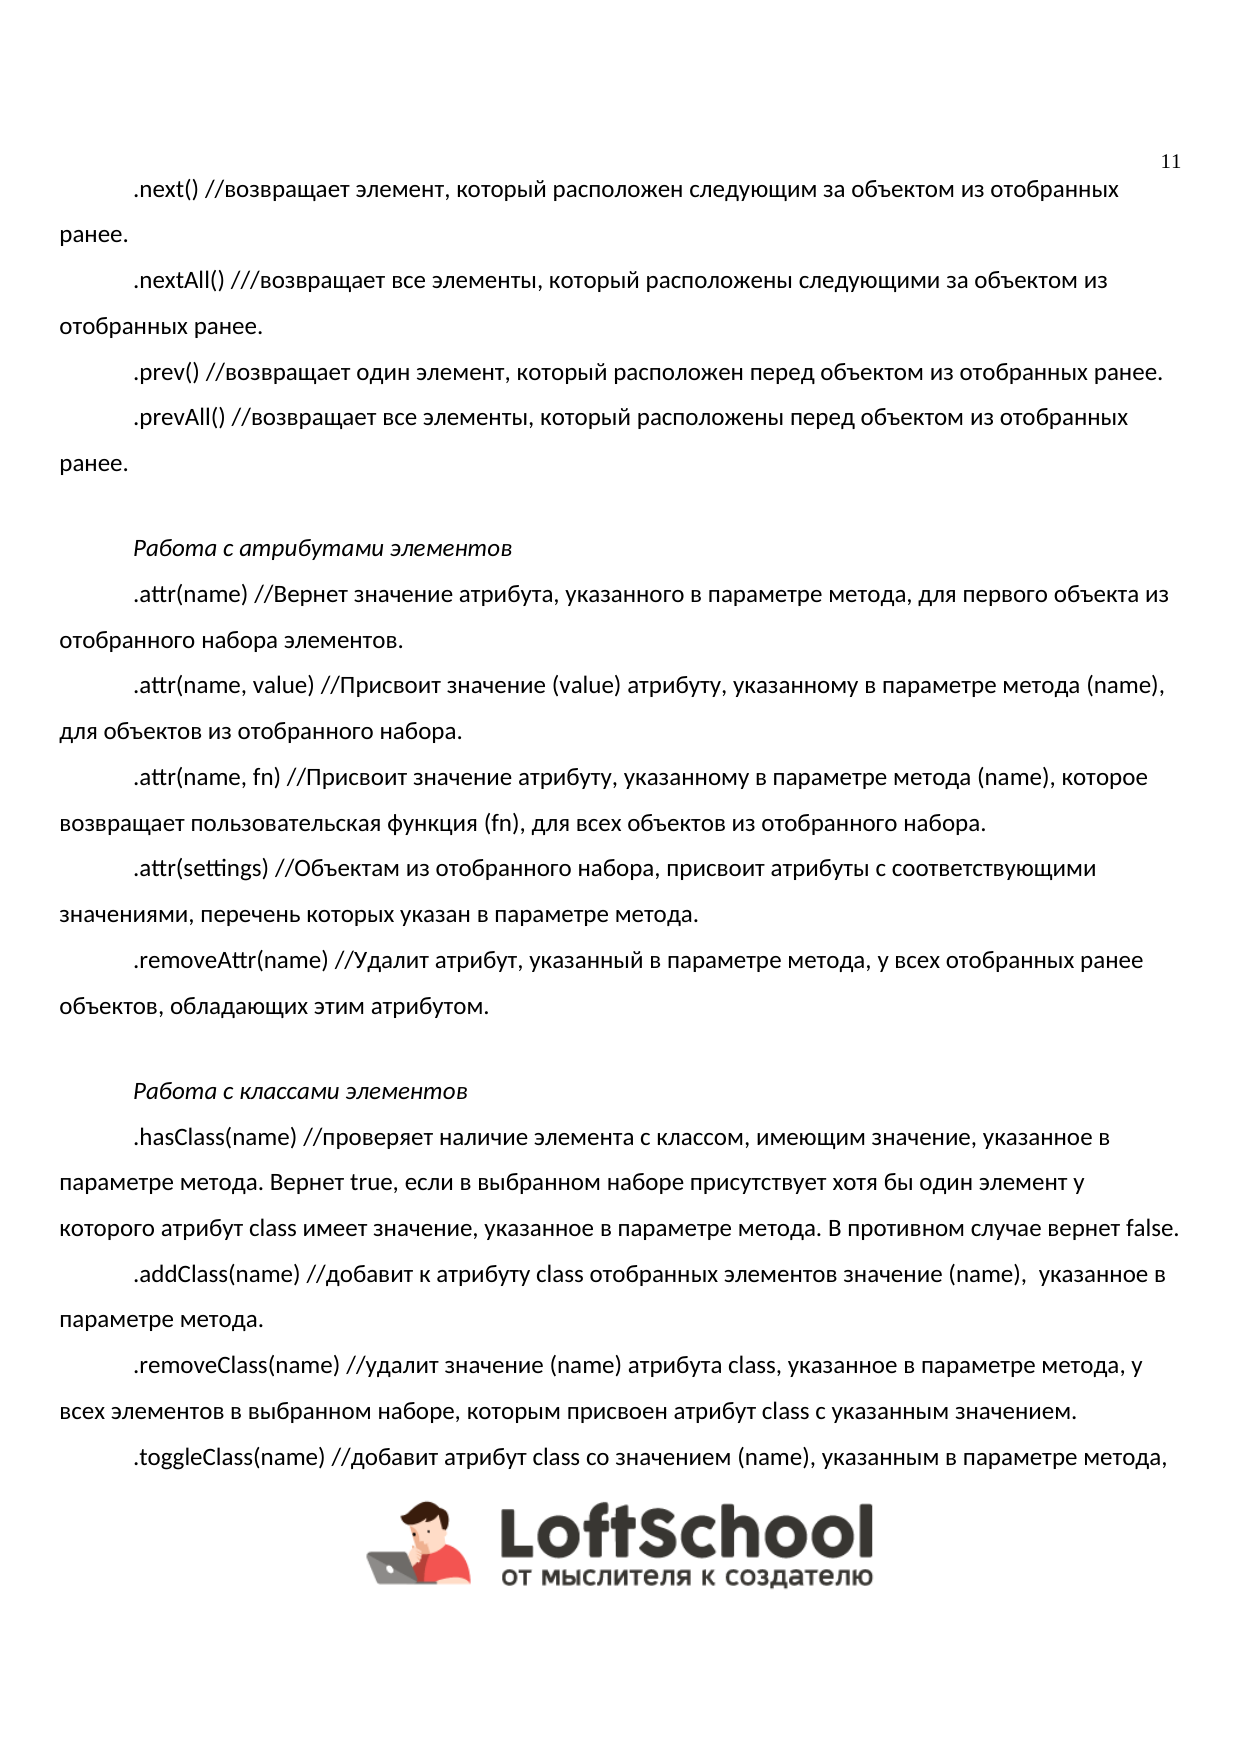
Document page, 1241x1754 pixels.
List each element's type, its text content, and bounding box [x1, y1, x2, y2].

text .prev() //возвращает один элемент, который расположен перед объектом из отобранных ранее. [59, 356, 1181, 386]
text .removeAttr(name) //Удалит атрибут, указанный в параметре метода, у всех отобранных ранее объектов, обладающих этим атрибутом. [59, 944, 1181, 1020]
text .prevAll() //возвращает все элементы, который расположены перед объектом из отобранных ранее. [59, 402, 1181, 478]
text .attr(name, value) //Присвоит значение (value) атрибуту, указанному в параметре метода (name), для объектов из отобранного набора. [59, 670, 1181, 746]
picture [350, 1482, 891, 1606]
text .next() //возвращает элемент, который расположен следующим за объектом из отобранных ранее. [59, 173, 1181, 249]
text Работа с классами элементов [59, 1075, 1181, 1106]
text .addClass(name) //добавит к атрибуту class отобранных элементов значение (name), указанное в параметре метода. [59, 1258, 1181, 1334]
text .removeClass(name) //удалит значение (name) атрибута class, указанное в параметре метода, у всех элементов в выбранном наборе, которым присвоен атрибут class с указанным значением. [59, 1349, 1181, 1426]
text .attr(name) //Вернет значение атрибута, указанного в параметре метода, для первого объекта из отобранного набора элементов. [59, 578, 1181, 654]
text Работа с атрибутами элементов [59, 532, 1181, 563]
text .hasClass(name) //проверяет наличие элемента с классом, имеющим значение, указанное в параметре метода. Вернет true, если в выбранном наборе присутствует хотя бы один элемент у которого атрибут class имеет значение, указанное в параметре метода. В противном случае вернет false. [59, 1121, 1181, 1243]
text .attr(name, fn) //Присвоит значение атрибуту, указанному в параметре метода (name), которое возвращает пользовательская функция (fn), для всех объектов из отобранного набора. [59, 761, 1181, 837]
text .attr(settings) //Объектам из отобранного набора, присвоит атрибуты с соответствующими значениями, перечень которых указан в параметре метода. [59, 853, 1181, 929]
text .nextAll() ///возвращает все элементы, который расположены следующими за объектом из отобранных ранее. [59, 264, 1181, 341]
